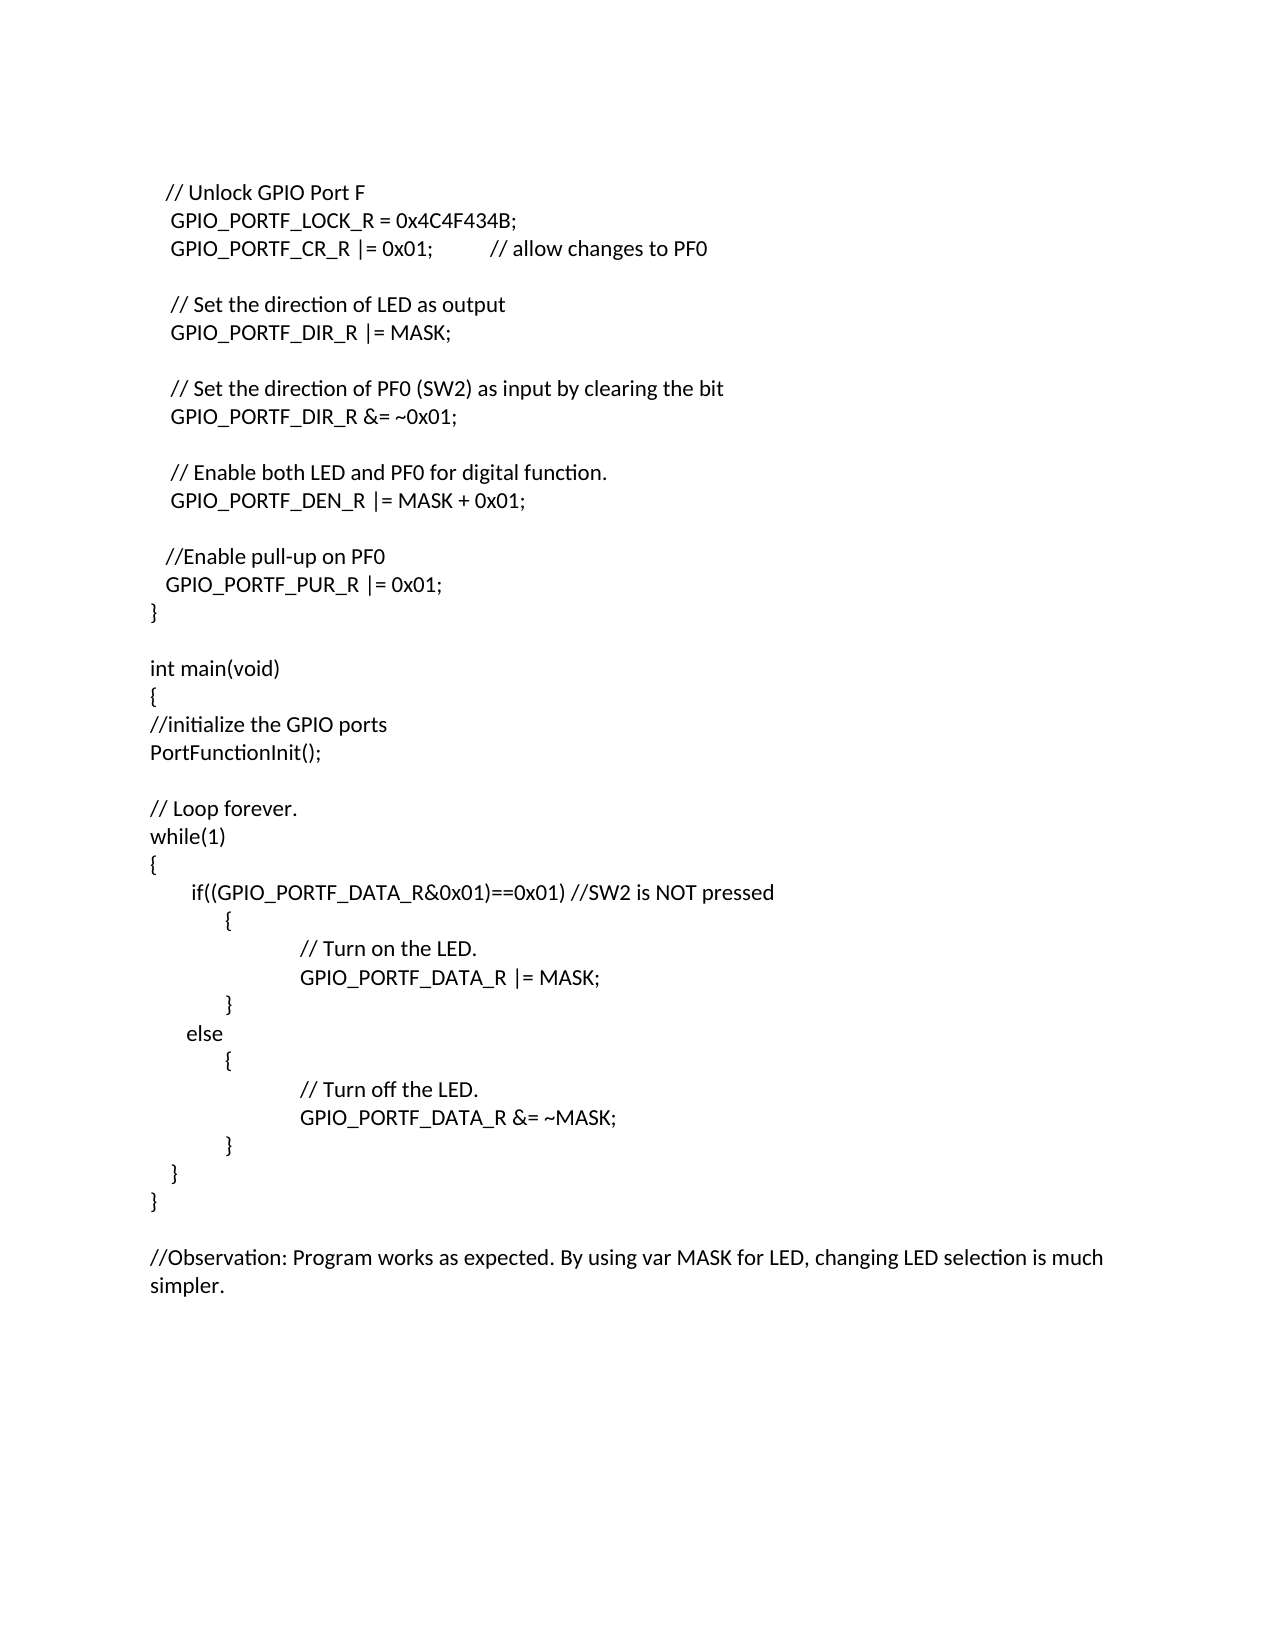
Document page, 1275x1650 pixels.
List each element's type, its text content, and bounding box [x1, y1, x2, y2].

text int main(void) [150, 654, 1125, 682]
text GPIO_PORTF_CR_R |= 0x01; // allow changes to PF0 [150, 234, 1125, 262]
text { [150, 851, 1125, 878]
text //Enable pull-up on PF0 [150, 542, 1125, 570]
text GPIO_PORTF_DATA_R &= ~MASK; [150, 1103, 1125, 1131]
text } [150, 1159, 1125, 1187]
text GPIO_PORTF_DIR_R |= MASK; [150, 318, 1125, 346]
text // Set the direction of PF0 (SW2) as input by clearing the bit [150, 374, 1125, 402]
text // Turn on the LED. [150, 934, 1125, 963]
text // Set the direction of LED as output [150, 290, 1125, 318]
text while(1) [150, 822, 1125, 851]
text else [150, 1019, 1125, 1047]
text } [150, 1131, 1125, 1159]
text if((GPIO_PORTF_DATA_R&0x01)==0x01) //SW2 is NOT pressed [150, 878, 1125, 907]
text { [150, 1047, 1125, 1075]
text } [150, 598, 1125, 626]
text GPIO_PORTF_DATA_R |= MASK; [150, 963, 1125, 991]
text GPIO_PORTF_DEN_R |= MASK + 0x01; [150, 486, 1125, 514]
text // Unlock GPIO Port F [150, 178, 1125, 206]
text // Enable both LED and PF0 for digital function. [150, 458, 1125, 486]
text } [150, 991, 1125, 1019]
text { [150, 682, 1125, 710]
text //Observation: Program works as expected. By using var MASK for LED, changing LED selection is much simpler. [150, 1243, 1125, 1299]
text GPIO_PORTF_PUR_R |= 0x01; [150, 570, 1125, 598]
text GPIO_PORTF_LOCK_R = 0x4C4F434B; [150, 206, 1125, 234]
text GPIO_PORTF_DIR_R &= ~0x01; [150, 402, 1125, 430]
text // Loop forever. [150, 794, 1125, 822]
text //initialize the GPIO ports [150, 710, 1125, 738]
text { [150, 907, 1125, 934]
text } [150, 1187, 1125, 1215]
text // Turn off the LED. [150, 1075, 1125, 1103]
text PortFunctionInit(); [150, 738, 1125, 766]
